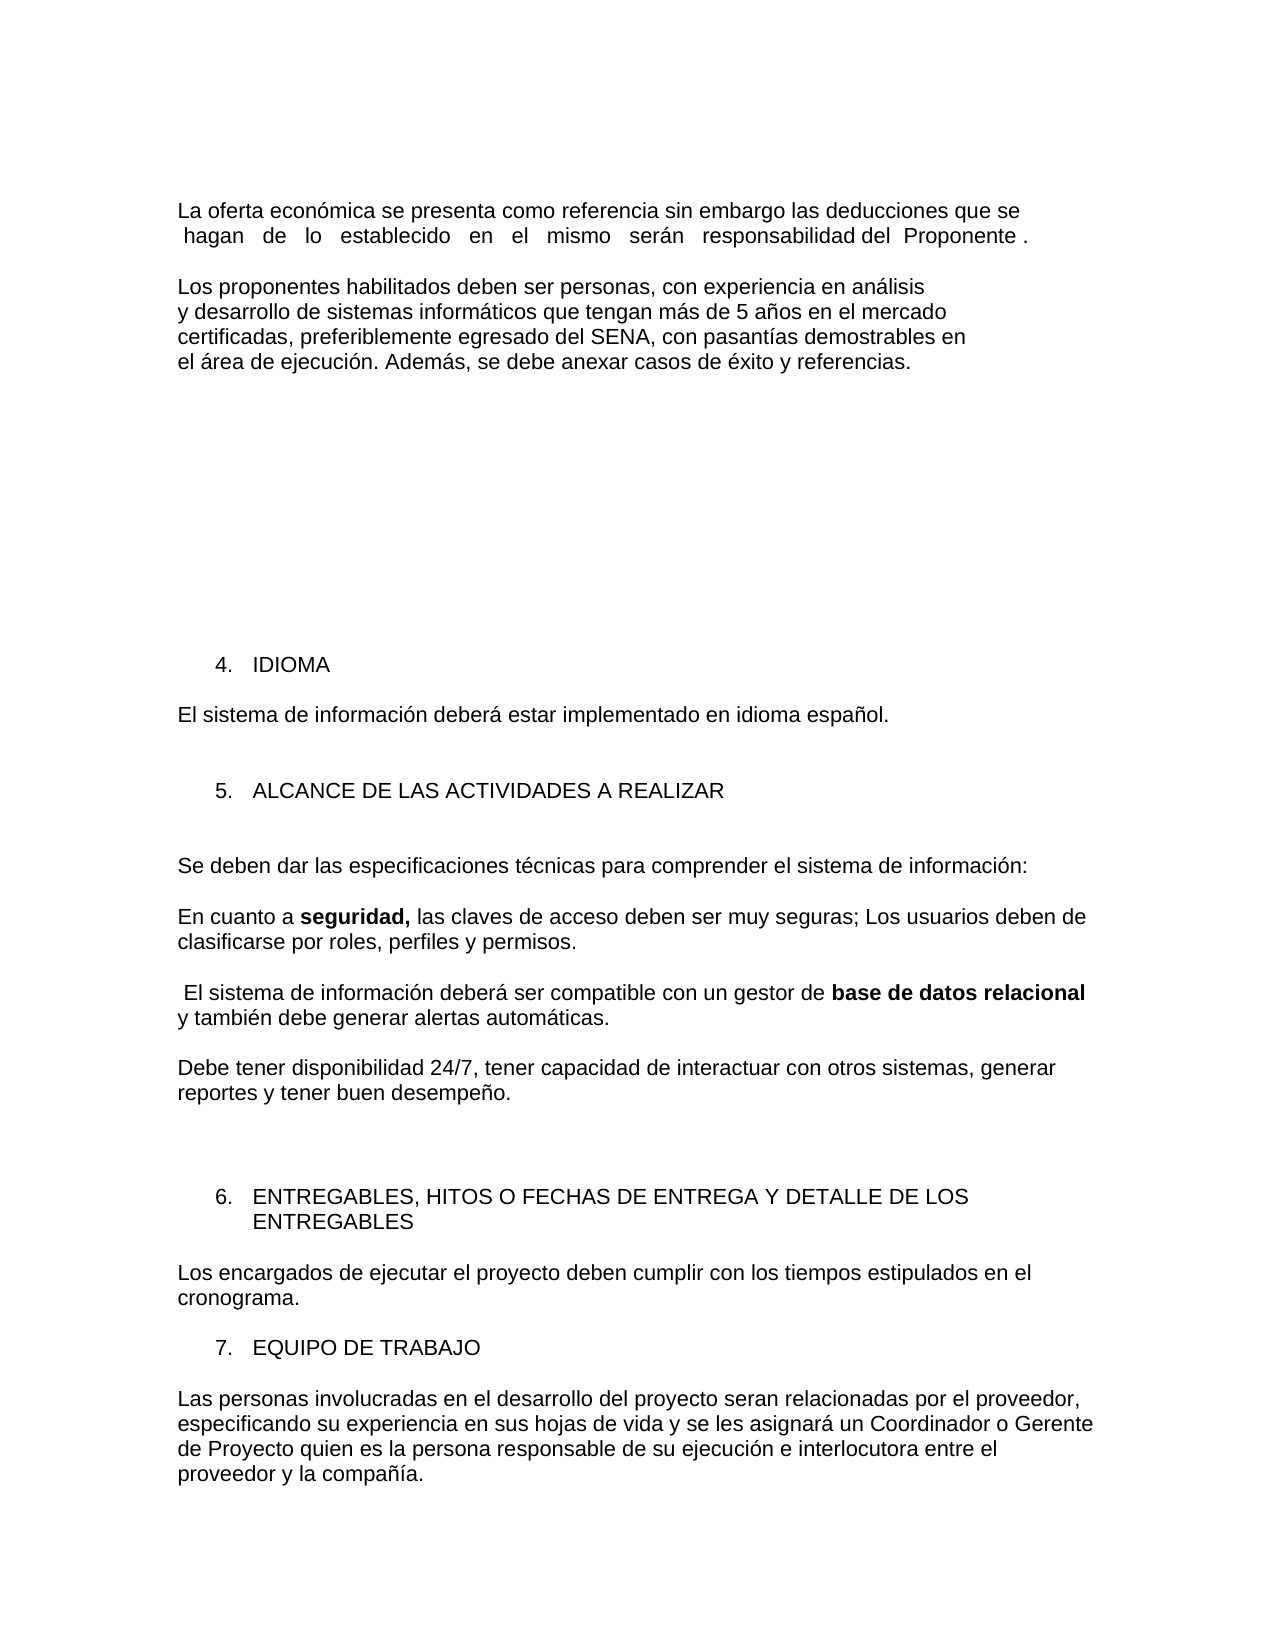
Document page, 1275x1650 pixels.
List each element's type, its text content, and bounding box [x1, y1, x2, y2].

list ENTREGABLES, HITOS O FECHAS DE ENTREGA Y DETALLE DE LOS [215, 1184, 1098, 1209]
text Los proponentes habilitados deben ser personas, con experiencia en análisis [177, 274, 1098, 299]
text Las personas involucradas en el desarrollo del proyecto seran relacionadas por el proveedor, especificando su experiencia en sus hojas de vida y se les asignará un Coordinador o Gerente de Proyecto quien es la persona responsable de su ejecución e interlocutora entre el proveedor y la compañía. [177, 1386, 1098, 1486]
text El sistema de información deberá estar implementado en idioma español. [177, 702, 1098, 727]
text ENTREGABLES [252, 1209, 1098, 1234]
list ALCANCE DE LAS ACTIVIDADES A REALIZAR [215, 778, 1098, 803]
text En cuanto a seguridad, las claves de acceso deben ser muy seguras; Los usuarios deben de clasificarse por roles, perfiles y permisos. [177, 904, 1098, 954]
list EQUIPO DE TRABAJO [215, 1335, 1098, 1360]
list IDIOMA [215, 652, 1098, 677]
text Los encargados de ejecutar el proyecto deben cumplir con los tiempos estipulados en el cronograma. [177, 1259, 1098, 1310]
text La oferta económica se presenta como referencia sin embargo las deducciones que se [177, 198, 1098, 223]
text Se deben dar las especificaciones técnicas para comprender el sistema de información: [177, 853, 1098, 879]
text Debe tener disponibilidad 24/7, tener capacidad de interactuar con otros sistemas, generar reportes y tener buen desempeño. [177, 1055, 1098, 1106]
text hagan de lo establecido en el mismo serán responsabilidad del Proponente . [177, 223, 1098, 248]
text el área de ejecución. Además, se debe anexar casos de éxito y referencias. [177, 349, 1098, 374]
text certificadas, preferiblemente egresado del SENA, con pasantías demostrables en [177, 324, 1098, 349]
text El sistema de información deberá ser compatible con un gestor de base de datos relacional y también debe generar alertas automáticas. [177, 979, 1098, 1030]
text y desarrollo de sistemas informáticos que tengan más de 5 años en el mercado [177, 299, 1098, 324]
